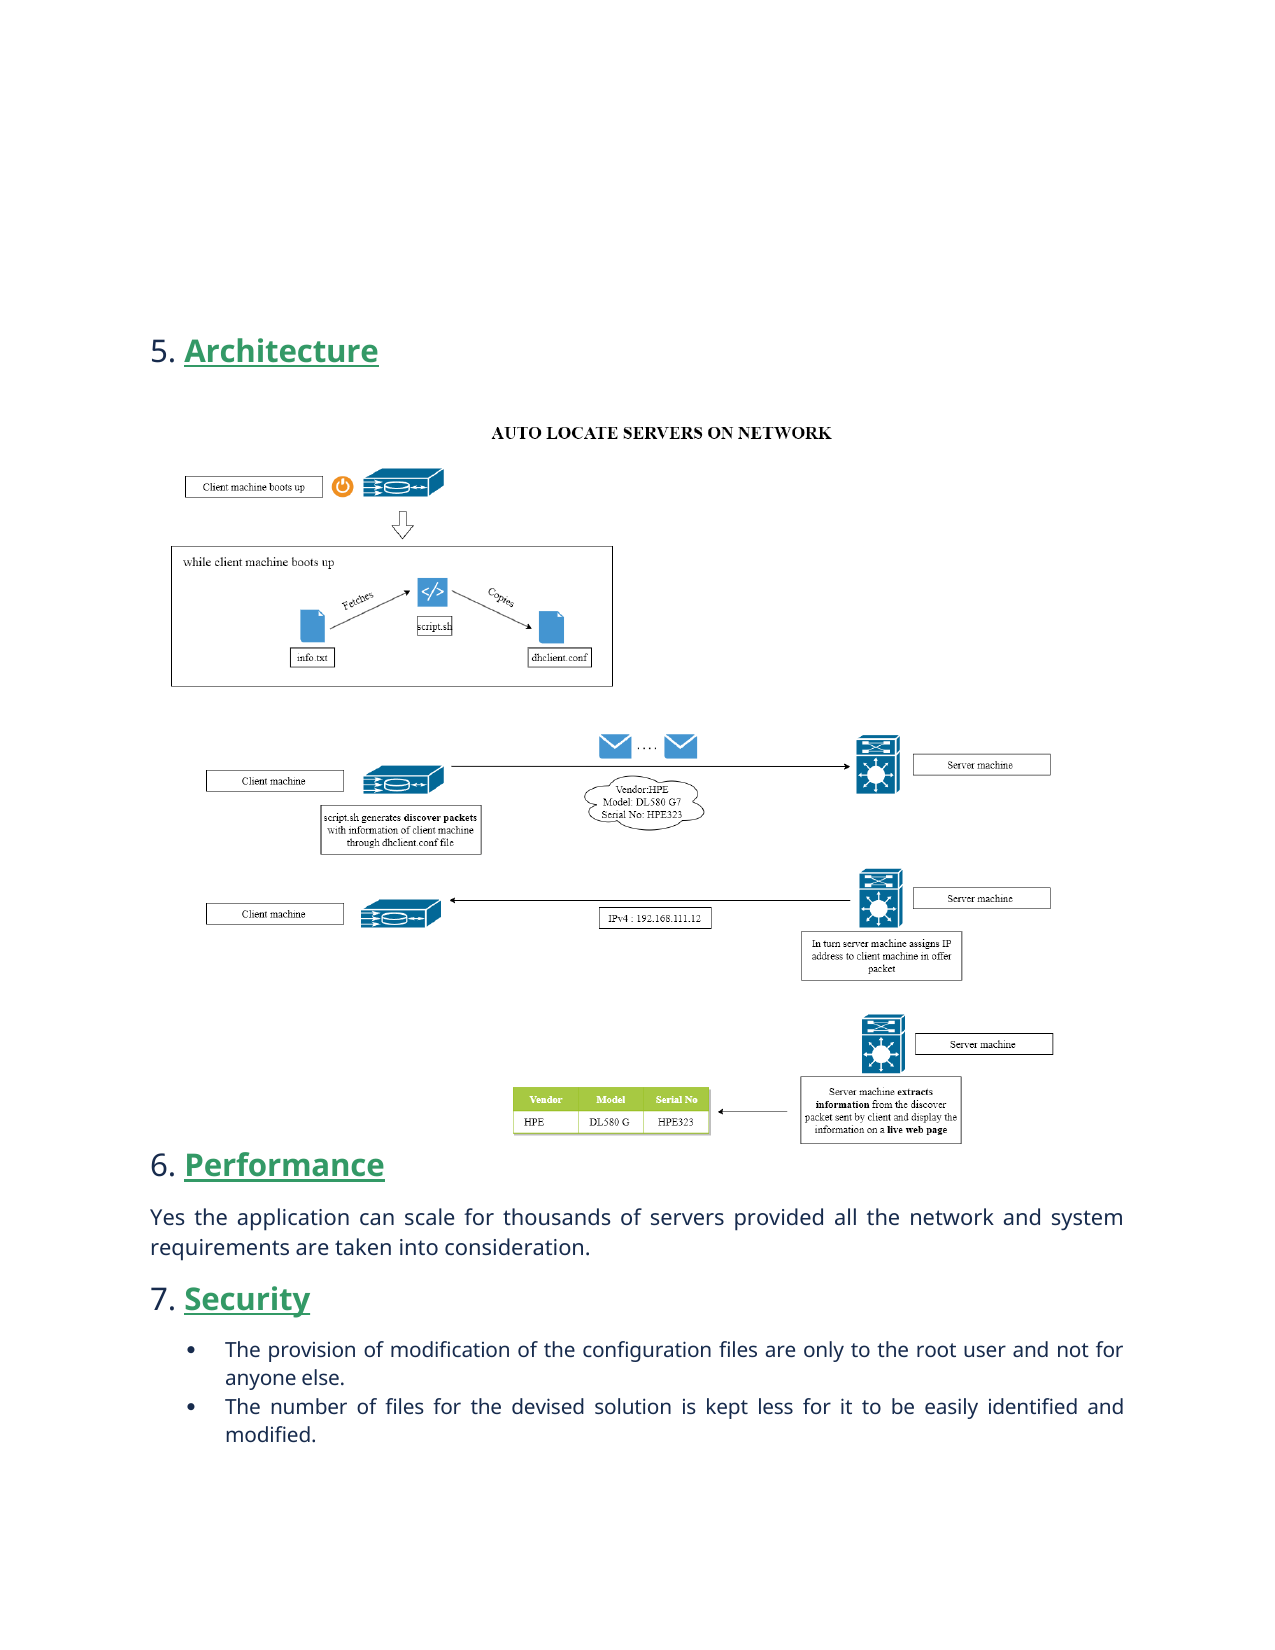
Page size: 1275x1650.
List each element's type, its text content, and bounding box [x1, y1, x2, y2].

list The number of files for the devised solution is kept less for it to be easily identified and modified. [187, 1392, 1125, 1449]
text 6. Performance [150, 1144, 1125, 1186]
picture [150, 418, 1158, 1144]
text 7. Security [150, 1277, 1125, 1319]
text 5. Architecture [150, 329, 1125, 372]
text Yes the application can scale for thousands of servers provided all the network and system requirements are taken into consideration. [150, 1202, 1125, 1261]
list The provision of modification of the configuration files are only to the root user and not for anyone else. [187, 1335, 1125, 1392]
